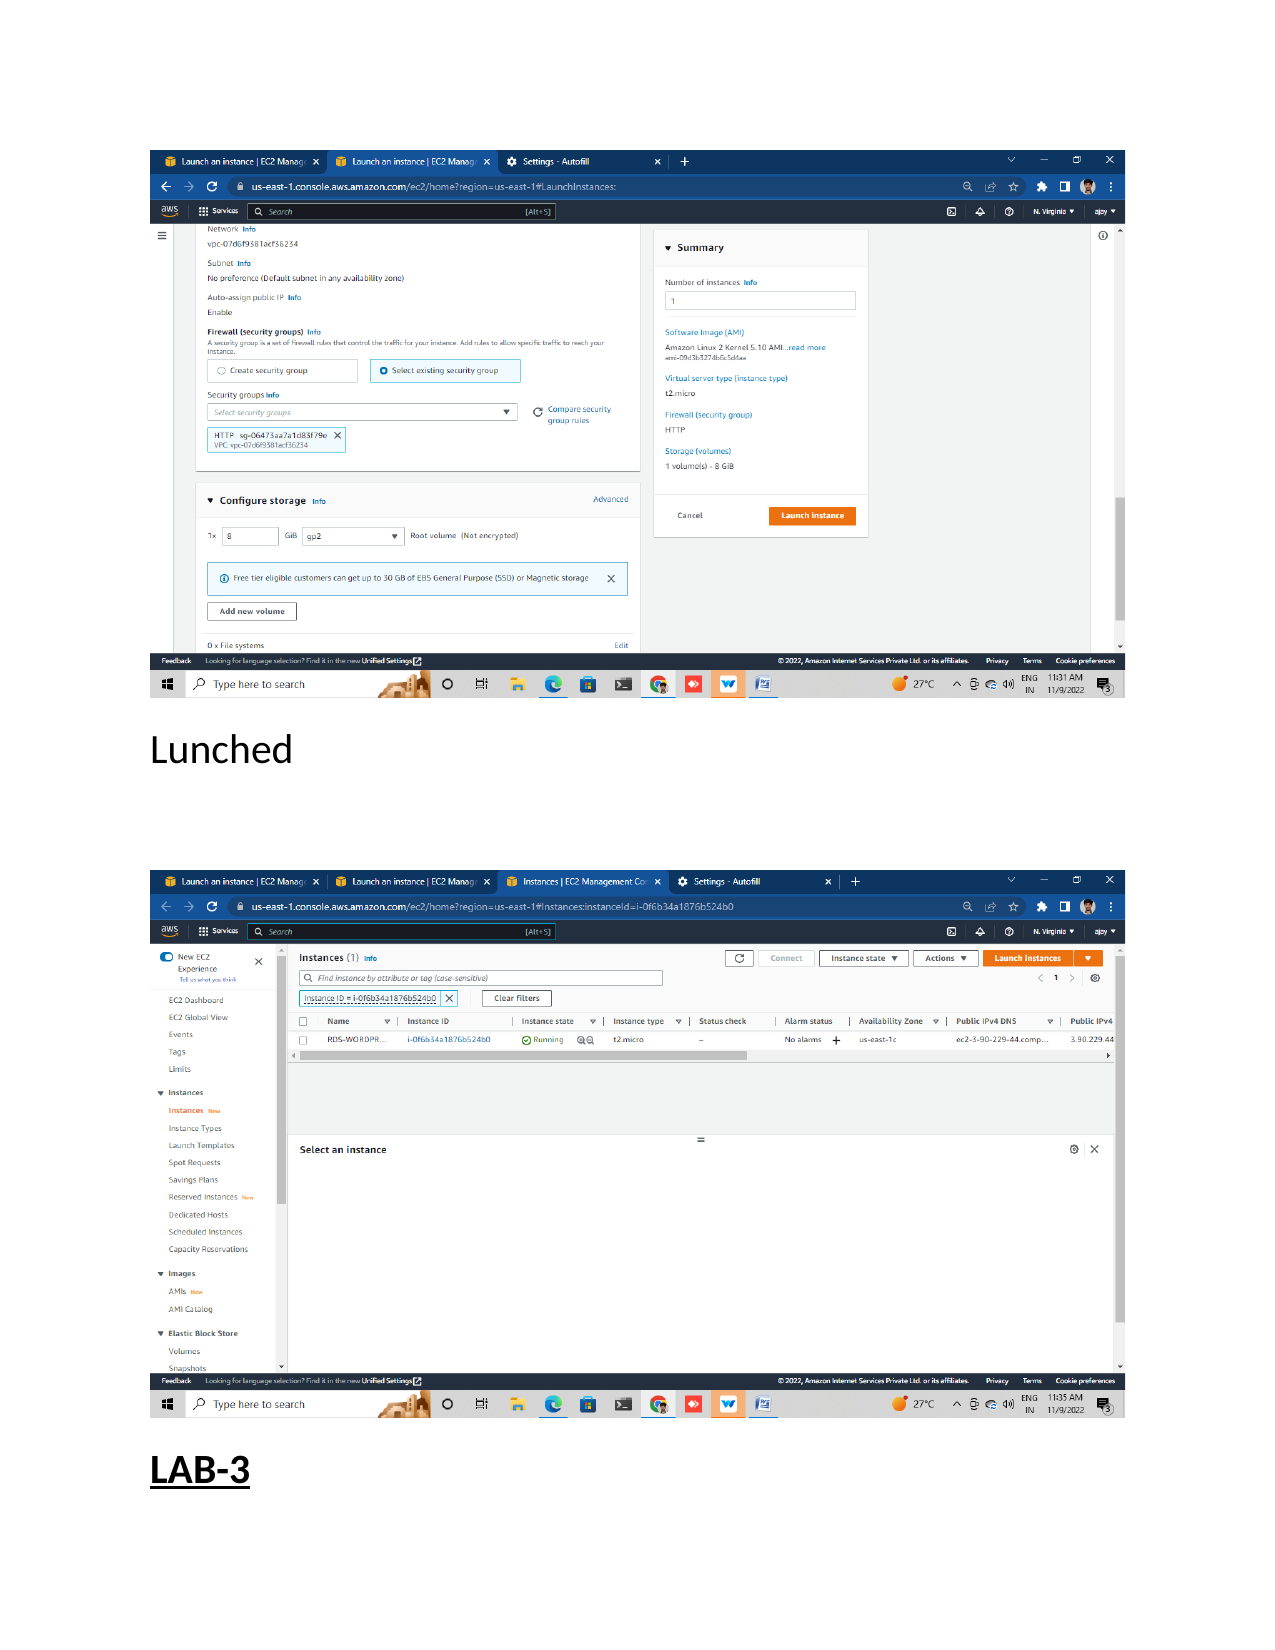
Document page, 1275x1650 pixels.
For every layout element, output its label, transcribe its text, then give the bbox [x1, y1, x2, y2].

picture [150, 870, 1125, 1418]
text LAB-3 [150, 1443, 1125, 1494]
picture [150, 150, 1125, 698]
text Lunched [150, 723, 1125, 774]
